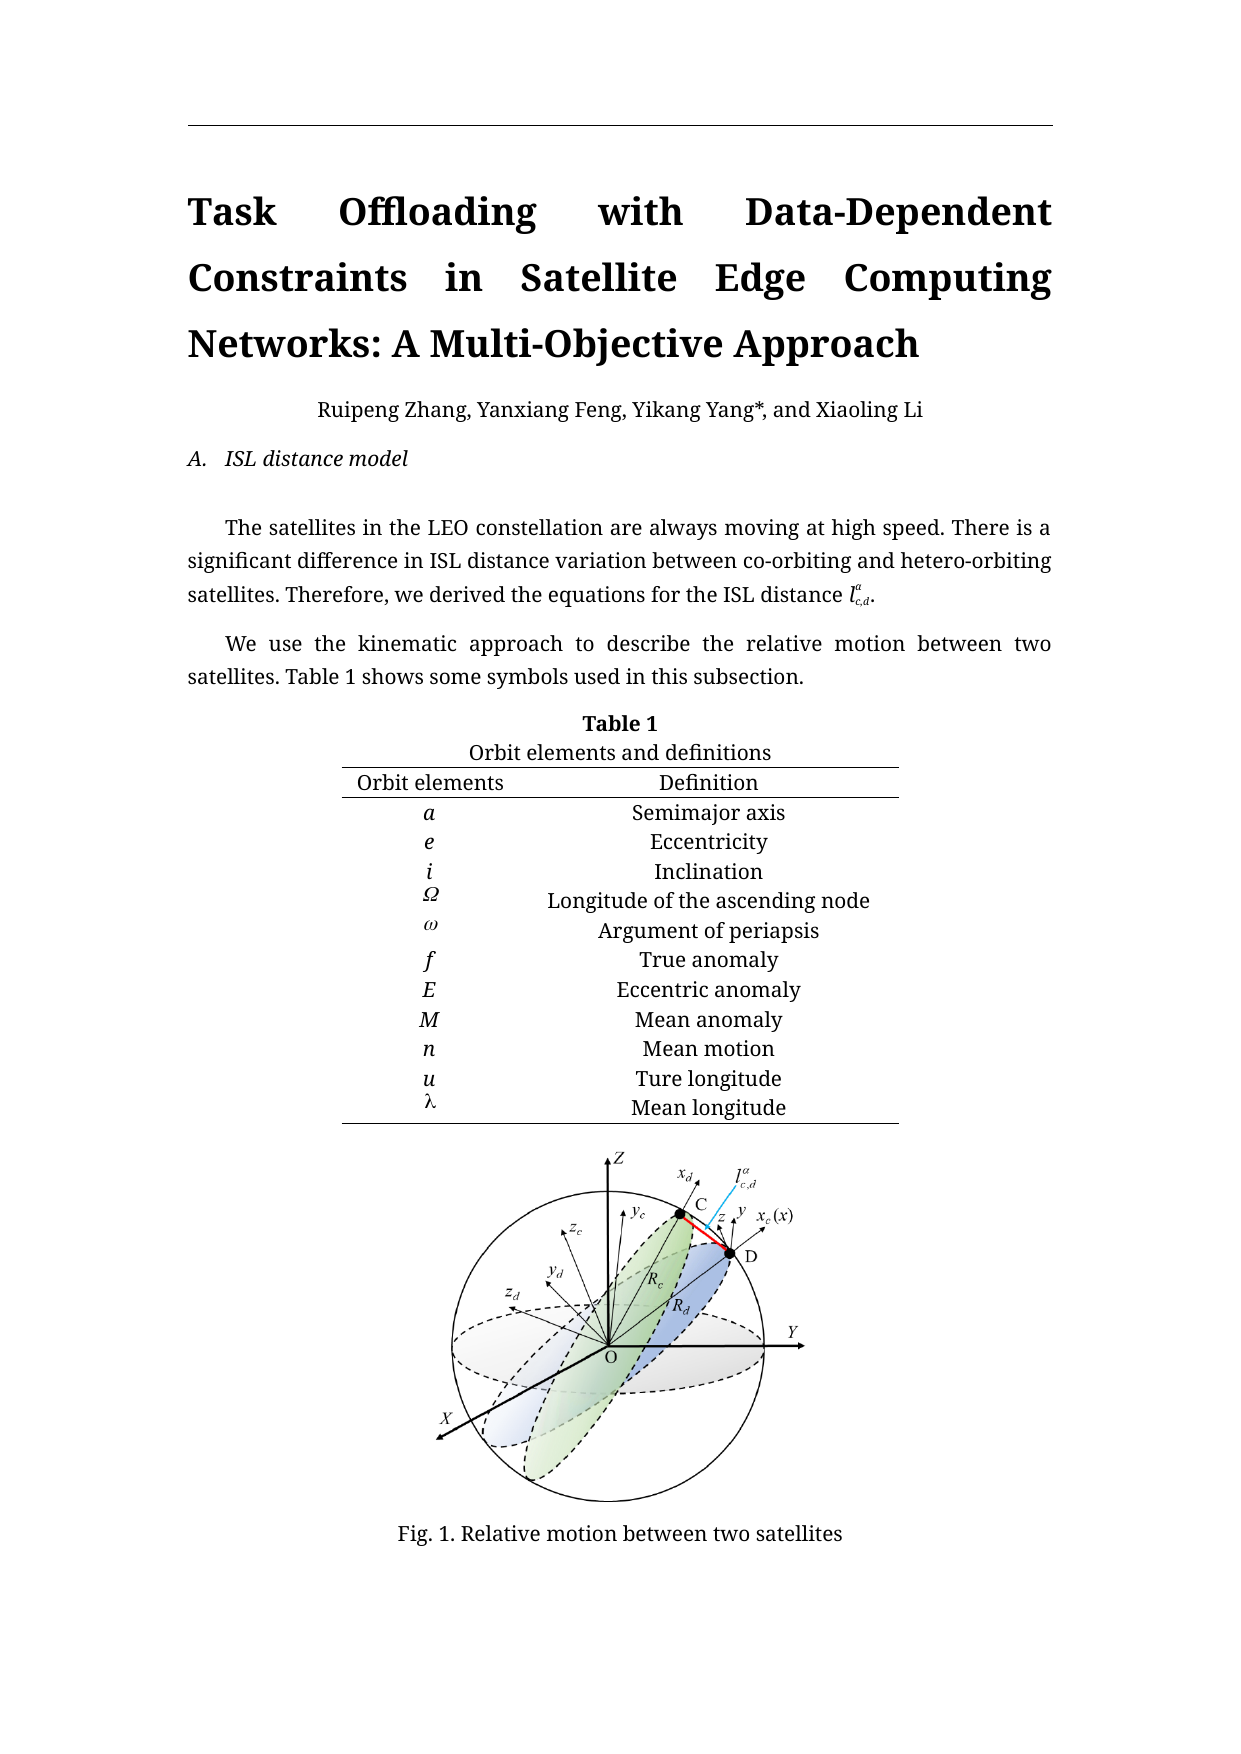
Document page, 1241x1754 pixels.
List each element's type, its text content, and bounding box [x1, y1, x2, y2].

table_cell Mean anomaly [519, 1005, 899, 1034]
table_header Orbit elements [342, 768, 519, 797]
table_cell Inclination [519, 857, 899, 886]
table_cell Eccentric anomaly [519, 975, 899, 1005]
table_cell E [342, 975, 519, 1005]
table_cell True anomaly [519, 946, 899, 975]
table_cell Eccentricity [519, 827, 899, 857]
table_cell Mean longitude [519, 1094, 899, 1123]
table_cell e [342, 827, 519, 857]
text We use the kinematic approach to describe the relative motion between two satellites. Table 1 shows some symbols used in this subsection. [187, 627, 1053, 693]
text Table 1 [187, 709, 1053, 738]
picture [428, 1140, 812, 1502]
table_cell u [342, 1064, 519, 1093]
text Fig. 1. Relative motion between two satellites [187, 1519, 1053, 1547]
text Orbit elements and definitions [187, 738, 1053, 767]
table_cell [342, 916, 519, 946]
table_cell f [342, 946, 519, 975]
table_cell n [342, 1034, 519, 1064]
table_cell Argument of periapsis [519, 916, 899, 946]
table_cell i [342, 857, 519, 886]
subtitle ISL distance model [187, 442, 1053, 474]
text Task Offloading with Data-Dependent Constraints in Satellite Edge Computing Networks: A Multi-Objective Approach [187, 178, 1053, 376]
text Ruipeng Zhang, Yanxiang Feng, Yikang Yang*, and Xiaoling Li [187, 393, 1053, 425]
table_cell M [342, 1005, 519, 1034]
table_cell a [342, 798, 519, 827]
table_header Definition [519, 768, 899, 797]
table_cell Ture longitude [519, 1064, 899, 1093]
table_cell Longitude of the ascending node [519, 886, 899, 916]
table_cell Semimajor axis [519, 798, 899, 827]
text The satellites in the LEO constellation are always moving at high speed. There is a significant difference in ISL distance variation between co-orbiting and hetero-orbiting satellites. Therefore, we derived the equations for the ISL distance lα c,d. [187, 511, 1053, 610]
table_cell Mean motion [519, 1034, 899, 1064]
table_cell [342, 1094, 519, 1123]
table_cell [342, 886, 519, 916]
